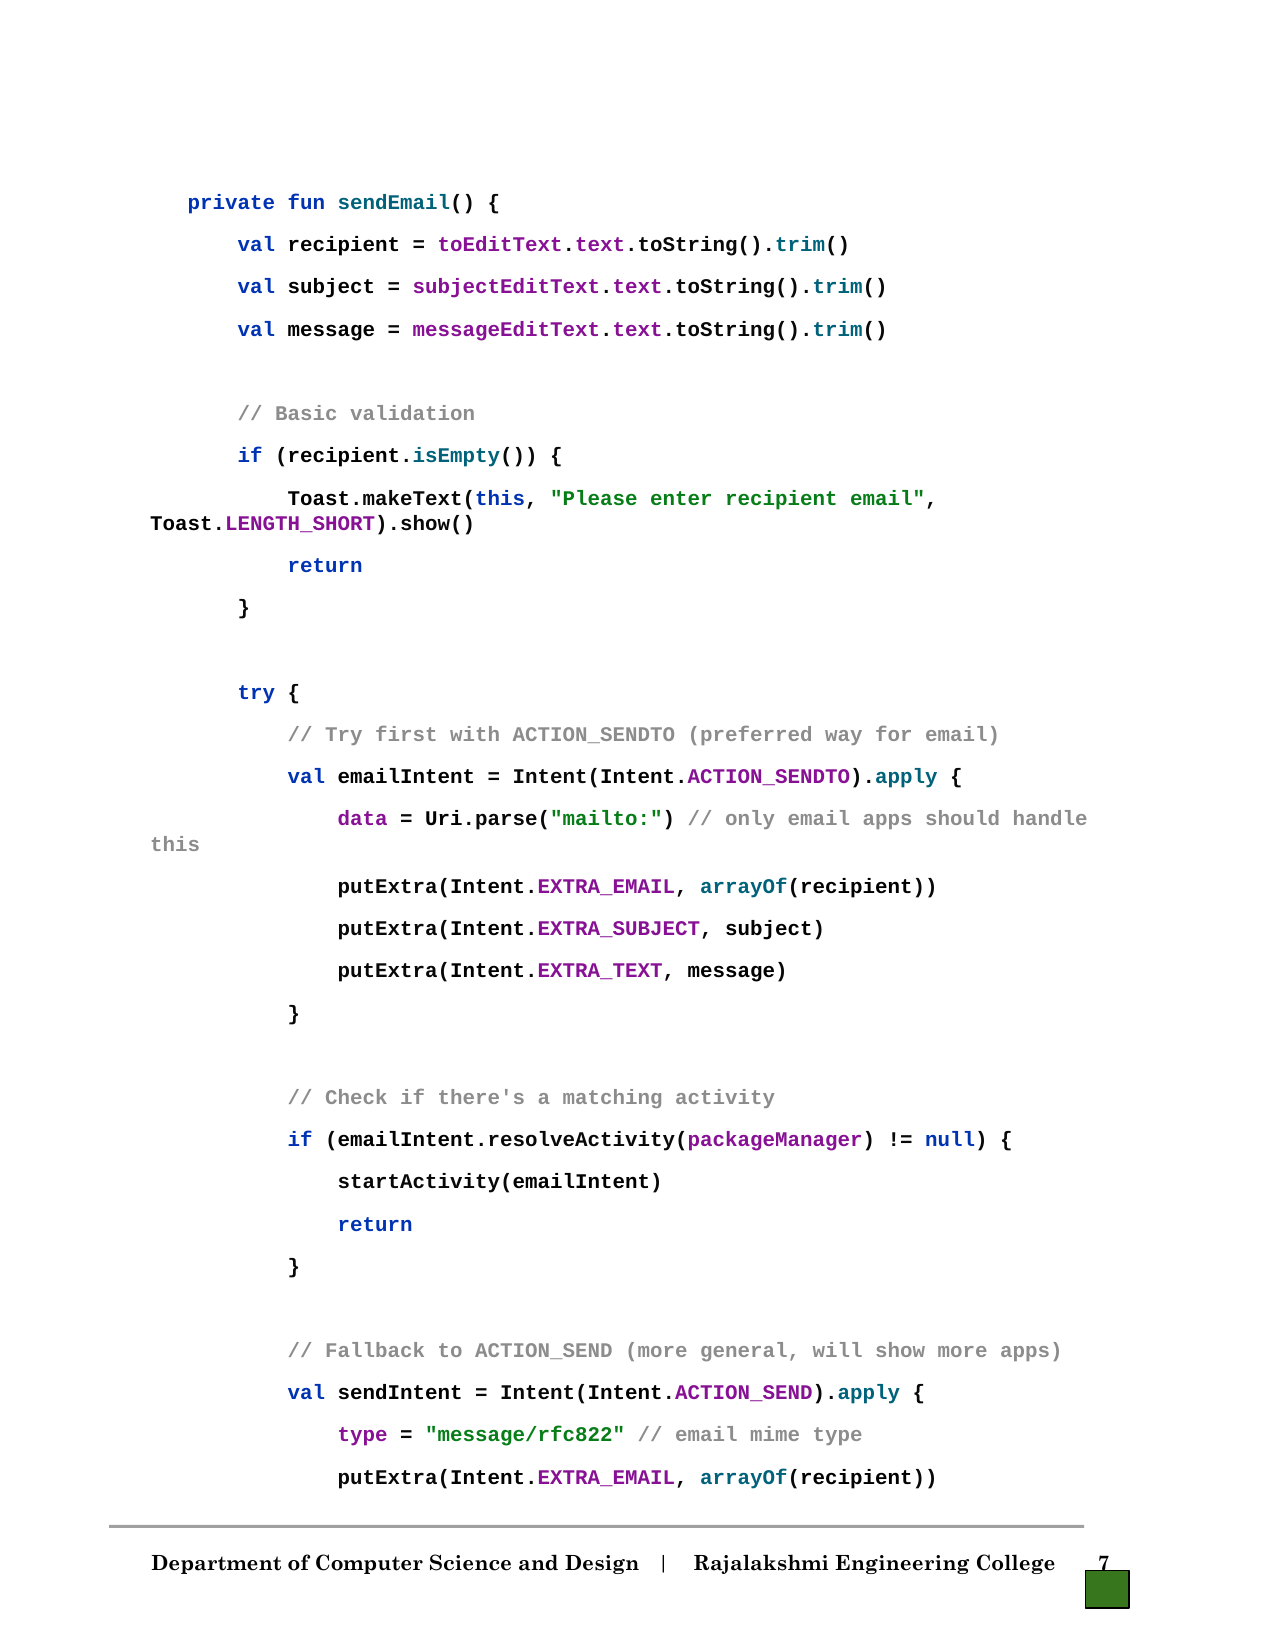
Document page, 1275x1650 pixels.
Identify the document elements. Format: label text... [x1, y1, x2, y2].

text try { [150, 682, 1125, 705]
text val sendIntent = Intent(Intent.ACTION_SEND).apply { [150, 1382, 1125, 1406]
text } [150, 1003, 1125, 1026]
text startActivity(emailIntent) [150, 1171, 1125, 1195]
text val message = messageEditText.text.toString().trim() [150, 319, 1125, 342]
text Toast.makeText(this, "Please enter recipient email", Toast.LENGTH_SHORT).show() [150, 487, 1125, 537]
text type = "message/rfc822" // email mime type [150, 1424, 1125, 1448]
text putExtra(Intent.EXTRA_TEXT, message) [150, 960, 1125, 984]
text val recipient = toEditText.text.toString().trim() [150, 234, 1125, 258]
text } [150, 597, 1125, 621]
text if (recipient.isEmpty()) { [150, 445, 1125, 469]
text // Check if there's a matching activity [150, 1087, 1125, 1111]
text return [150, 1213, 1125, 1237]
text val emailIntent = Intent(Intent.ACTION_SENDTO).apply { [150, 766, 1125, 790]
text } [150, 1256, 1125, 1279]
text return [150, 555, 1125, 579]
text data = Uri.parse("mailto:") // only email apps should handle this [150, 808, 1125, 857]
text val subject = subjectEditText.text.toString().trim() [150, 277, 1125, 300]
text putExtra(Intent.EXTRA_SUBJECT, subject) [150, 918, 1125, 942]
text // Basic validation [150, 403, 1125, 427]
text // Fallback to ACTION_SEND (more general, will show more apps) [150, 1340, 1125, 1364]
text putExtra(Intent.EXTRA_EMAIL, arrayOf(recipient)) [150, 1467, 1125, 1490]
text putExtra(Intent.EXTRA_EMAIL, arrayOf(recipient)) [150, 876, 1125, 900]
text if (emailIntent.resolveActivity(packageManager) != null) { [150, 1129, 1125, 1153]
text private fun sendEmail() { [150, 192, 1125, 216]
text // Try first with ACTION_SENDTO (preferred way for email) [150, 724, 1125, 748]
